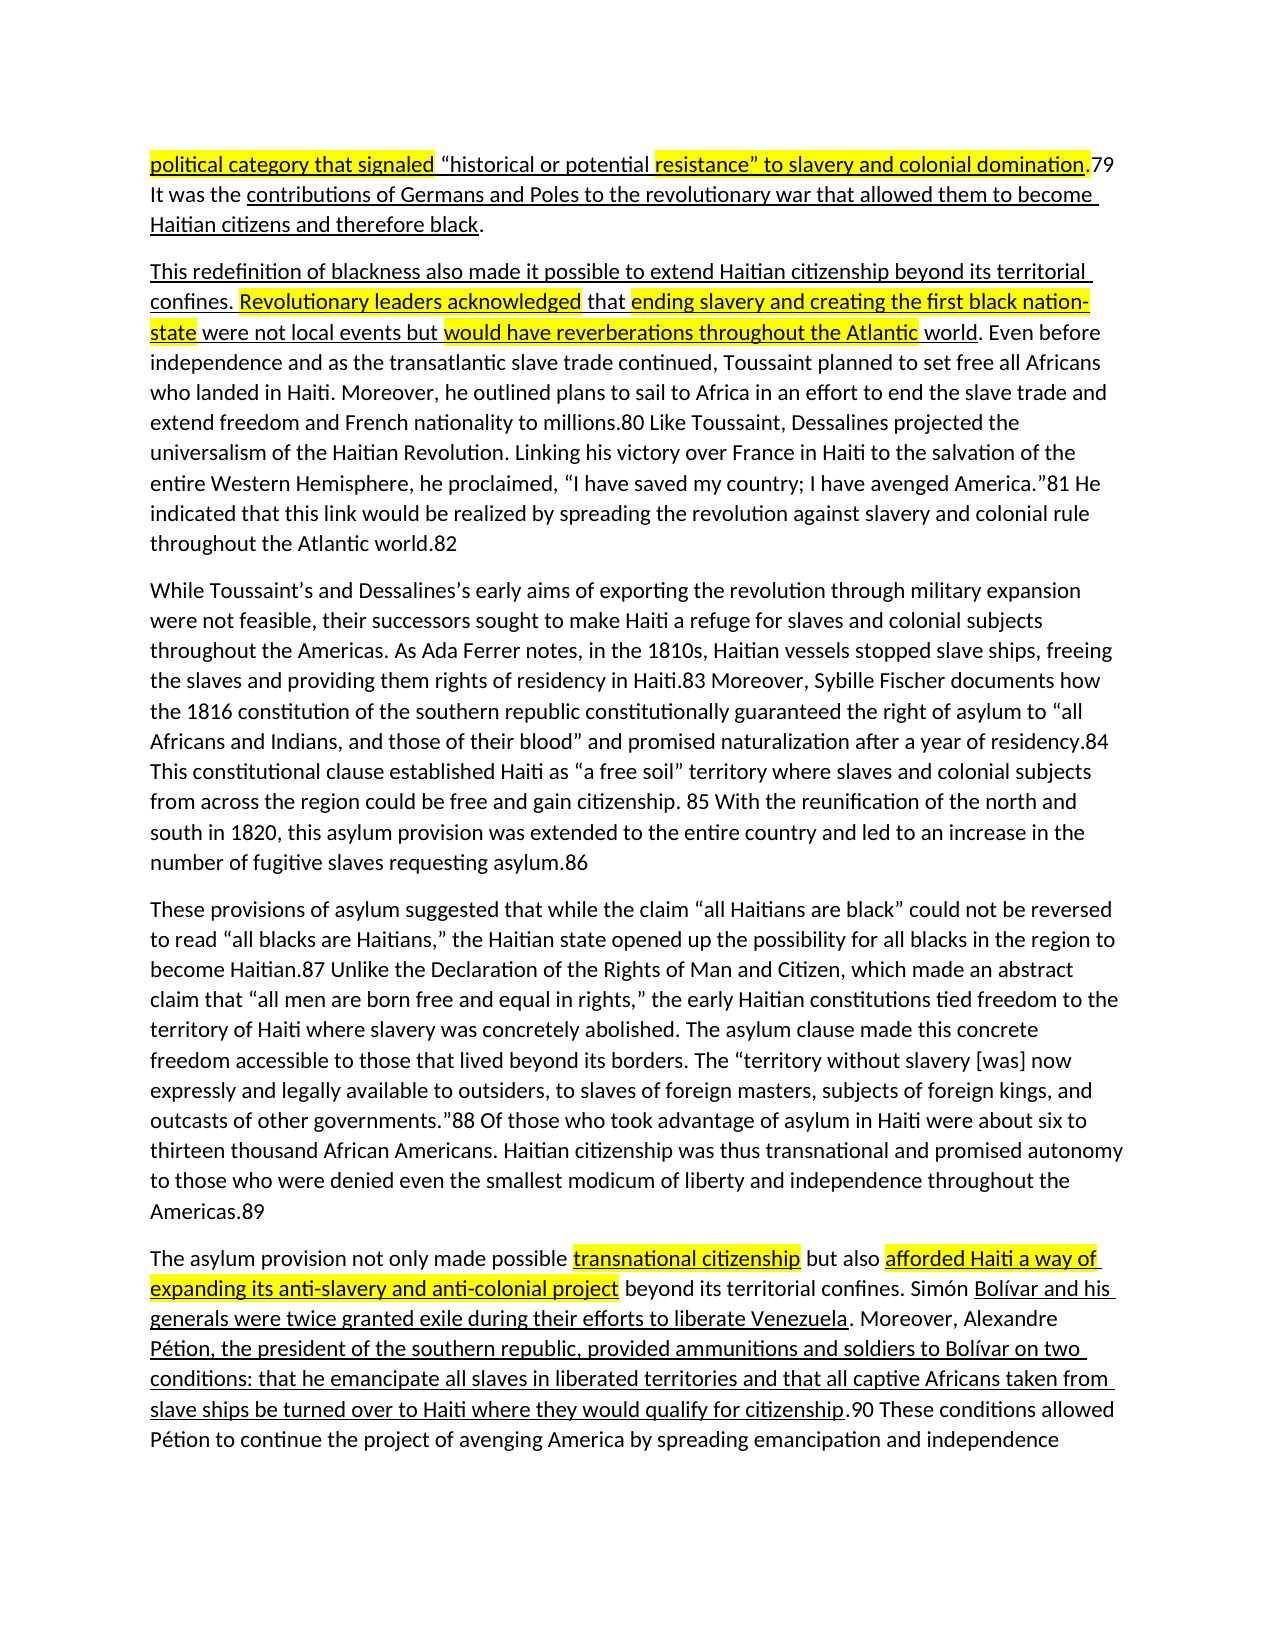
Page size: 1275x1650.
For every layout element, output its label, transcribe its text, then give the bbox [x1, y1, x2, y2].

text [150, 1244, 1125, 1453]
text These provisions of asylum suggested that while the claim “all Haitians are black” could not be reversed to read “all blacks are Haitians,” the Haitian state opened up the possibility for all blacks in the region to become Haitian.87 Unlike the Declaration of the Rights of Man and Citizen, which made an abstract claim that “all men are born free and equal in rights,” the early Haitian constitutions tied freedom to the territory of Haiti where slavery was concretely abolished. The asylum clause made this concrete freedom accessible to those that lived beyond its borders. The “territory without slavery [was] now expressly and legally available to outsiders, to slaves of foreign masters, subjects of foreign kings, and outcasts of other governments.”88 Of those who took advantage of asylum in Haiti were about six to thirteen thousand African Americans. Haitian citizenship was thus transnational and promised autonomy to those who were denied even the smallest modicum of liberty and independence throughout the Americas.89 [150, 895, 1125, 1225]
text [150, 150, 1125, 238]
text This redefinition of blackness also made it possible to extend Haitian citizenship beyond its territorial confines. Revolutionary leaders acknowledged that ending slavery and creating the first black nation-state were not local events but would have reverberations throughout the Atlantic world. Even before independence and as the transatlantic slave trade continued, Toussaint planned to set free all Africans who landed in Haiti. Moreover, he outlined plans to sail to Africa in an effort to end the slave trade and extend freedom and French nationality to millions.80 Like Toussaint, Dessalines projected the universalism of the Haitian Revolution. Linking his victory over France in Haiti to the salvation of the entire Western Hemisphere, he proclaimed, “I have saved my country; I have avenged America.”81 He indicated that this link would be realized by spreading the revolution against slavery and colonial rule throughout the Atlantic world.82 [150, 257, 1125, 557]
text While Toussaint’s and Dessalines’s early aims of exporting the revolution through military expansion were not feasible, their successors sought to make Haiti a refuge for slaves and colonial subjects throughout the Americas. As Ada Ferrer notes, in the 1810s, Haitian vessels stopped slave ships, freeing the slaves and providing them rights of residency in Haiti.83 Moreover, Sybille Fischer documents how the 1816 constitution of the southern republic constitutionally guaranteed the right of asylum to “all Africans and Indians, and those of their blood” and promised naturalization after a year of residency.84 This constitutional clause established Haiti as “a free soil” territory where slaves and colonial subjects from across the region could be free and gain citizenship. 85 With the reunification of the north and south in 1820, this asylum provision was extended to the entire country and led to an increase in the number of fugitive slaves requesting asylum.86 [150, 576, 1125, 876]
